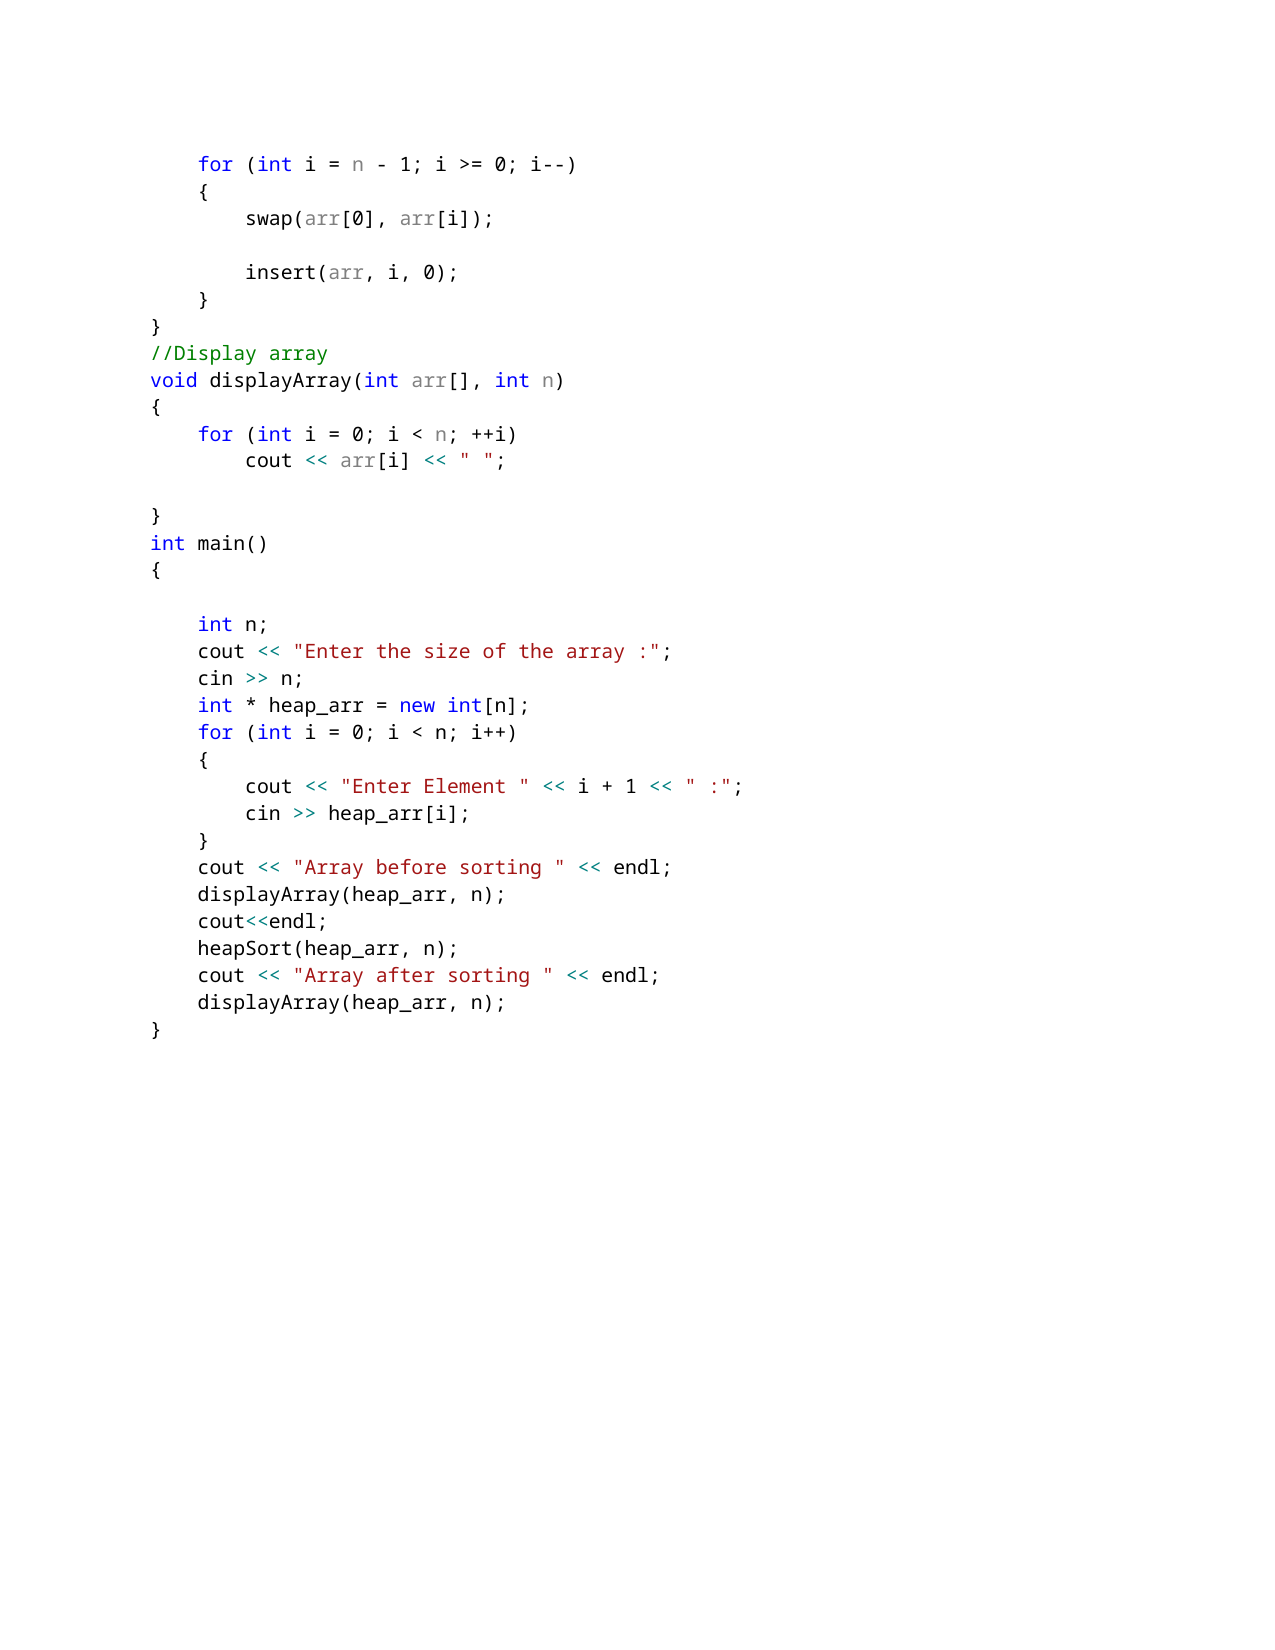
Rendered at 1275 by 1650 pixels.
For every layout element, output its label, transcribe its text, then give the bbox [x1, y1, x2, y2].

text { [150, 393, 1125, 420]
text cout << "Array before sorting " << endl; [150, 853, 1125, 881]
text for (int i = 0; i < n; i++) [150, 719, 1125, 746]
text cout<<endl; [150, 907, 1125, 934]
text cin >> n; [150, 665, 1125, 692]
text insert(arr, i, 0); [150, 258, 1125, 285]
text cin >> heap_arr[i]; [150, 799, 1125, 827]
text swap(arr[0], arr[i]); [150, 204, 1125, 231]
text displayArray(heap_arr, n); [150, 881, 1125, 907]
text void displayArray(int arr[], int n) [150, 366, 1125, 393]
text cout << "Enter Element " << i + 1 << " :"; [150, 773, 1125, 799]
text { [150, 746, 1125, 773]
text int main() [150, 529, 1125, 556]
text heapSort(heap_arr, n); [150, 934, 1125, 961]
text displayArray(heap_arr, n); [150, 988, 1125, 1015]
text //Display array [150, 339, 1125, 366]
text cout << "Array after sorting " << endl; [150, 961, 1125, 988]
text for (int i = 0; i < n; ++i) [150, 420, 1125, 447]
text { [150, 556, 1125, 583]
text } [150, 502, 1125, 529]
text } [150, 827, 1125, 853]
text int * heap_arr = new int[n]; [150, 692, 1125, 719]
text } [150, 285, 1125, 312]
text cout << "Enter the size of the array :"; [150, 638, 1125, 665]
text } [150, 312, 1125, 339]
text } [150, 1015, 1125, 1042]
text { [150, 177, 1125, 204]
text cout << arr[i] << " "; [150, 447, 1125, 474]
text for (int i = n - 1; i >= 0; i--) [150, 150, 1125, 177]
text int n; [150, 611, 1125, 638]
